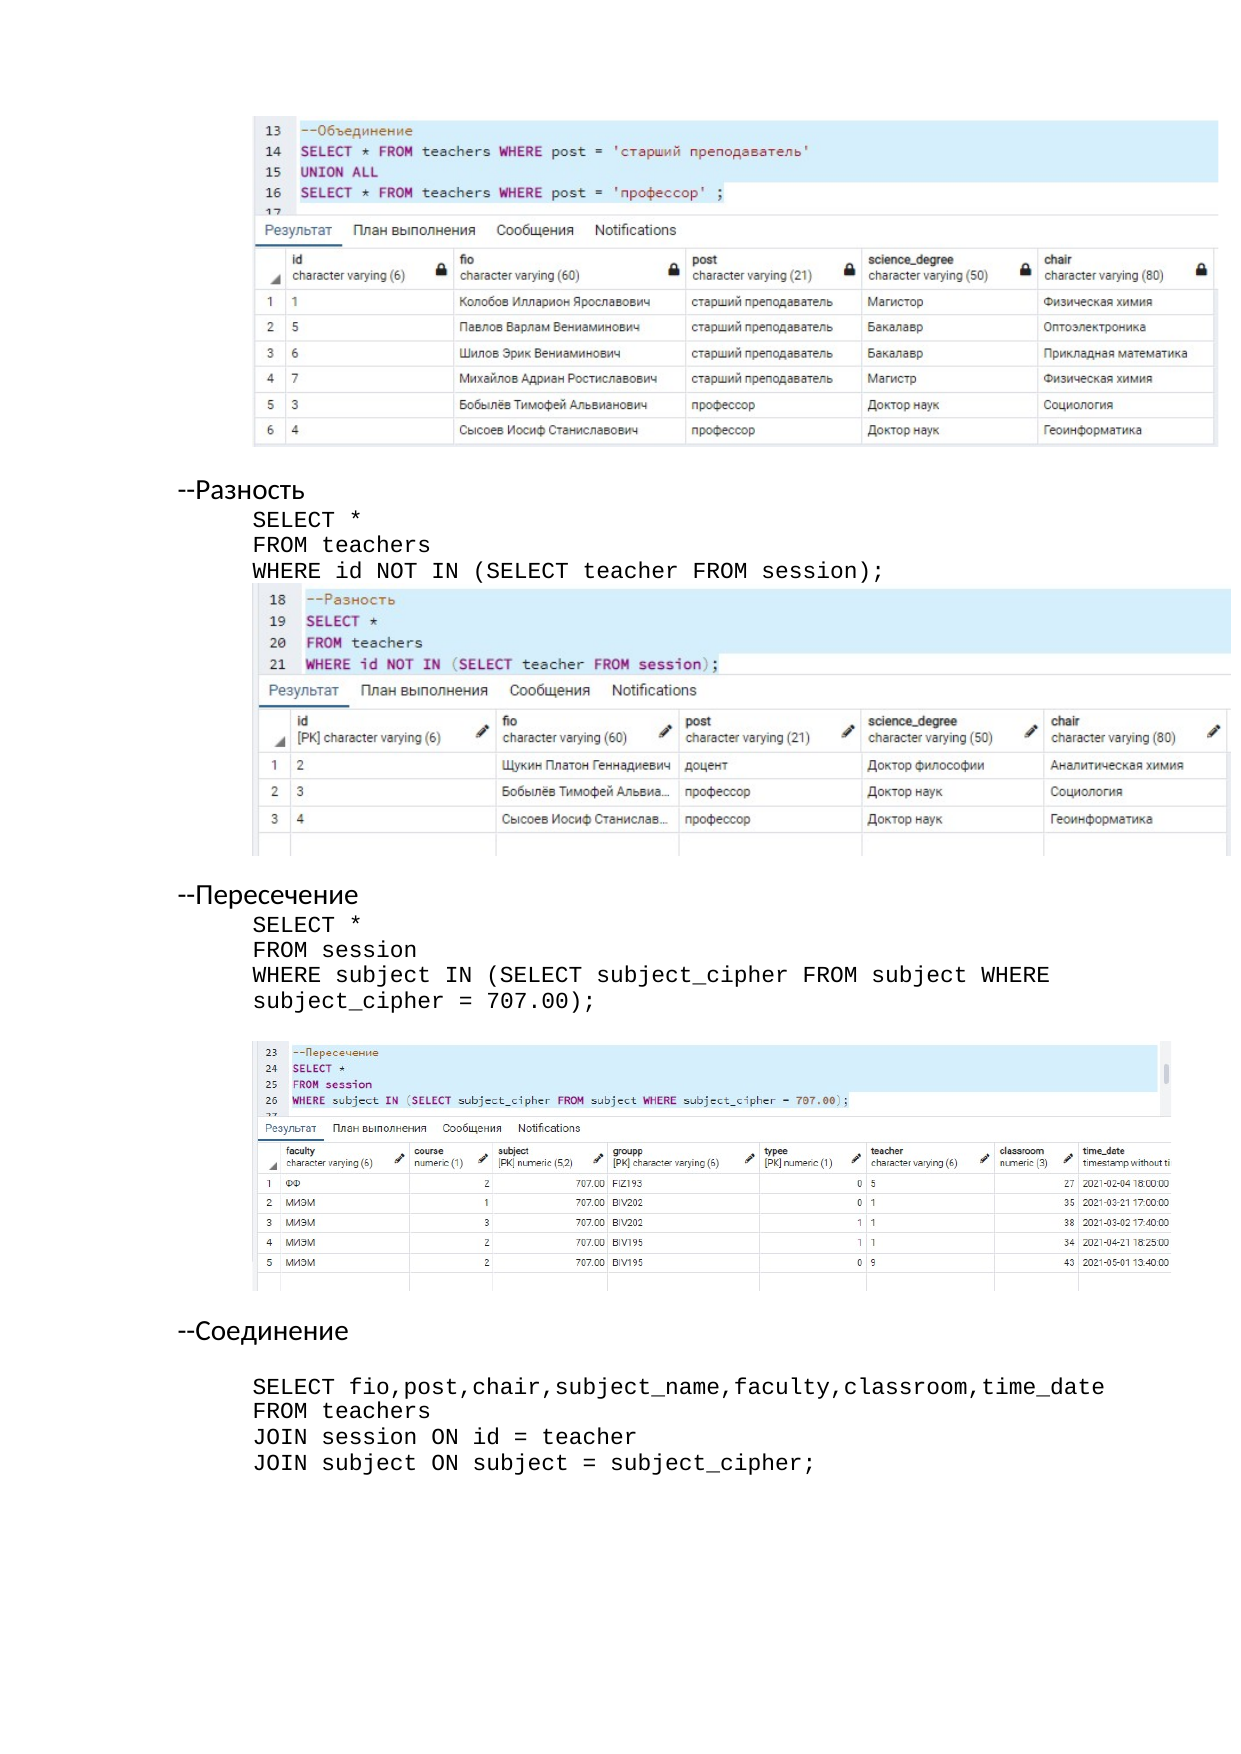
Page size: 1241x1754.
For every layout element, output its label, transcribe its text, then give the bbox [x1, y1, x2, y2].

picture [252, 116, 1219, 447]
picture [252, 1041, 1172, 1291]
text FROM teachers [252, 532, 1238, 558]
text JOIN subject ON subject = subject_cipher; [252, 1451, 1238, 1477]
text WHERE id NOT IN (SELECT teacher FROM session); [252, 558, 1238, 584]
subtitle --Разность [177, 473, 1238, 506]
subtitle --Соединение [177, 1312, 1238, 1348]
text WHERE subject IN (SELECT subject_cipher FROM subject WHERE subject_cipher = 707.00); [252, 963, 1052, 1015]
subtitle --Пересечение [177, 878, 1238, 911]
picture [252, 583, 1231, 856]
text SELECT * [252, 911, 1238, 937]
text SELECT * [252, 506, 1238, 532]
text JOIN session ON id = teacher [252, 1425, 1238, 1451]
text SELECT fio,post,chair,subject_name,faculty,classroom,time_date FROM teachers [252, 1374, 1107, 1425]
text FROM session [252, 937, 1238, 963]
